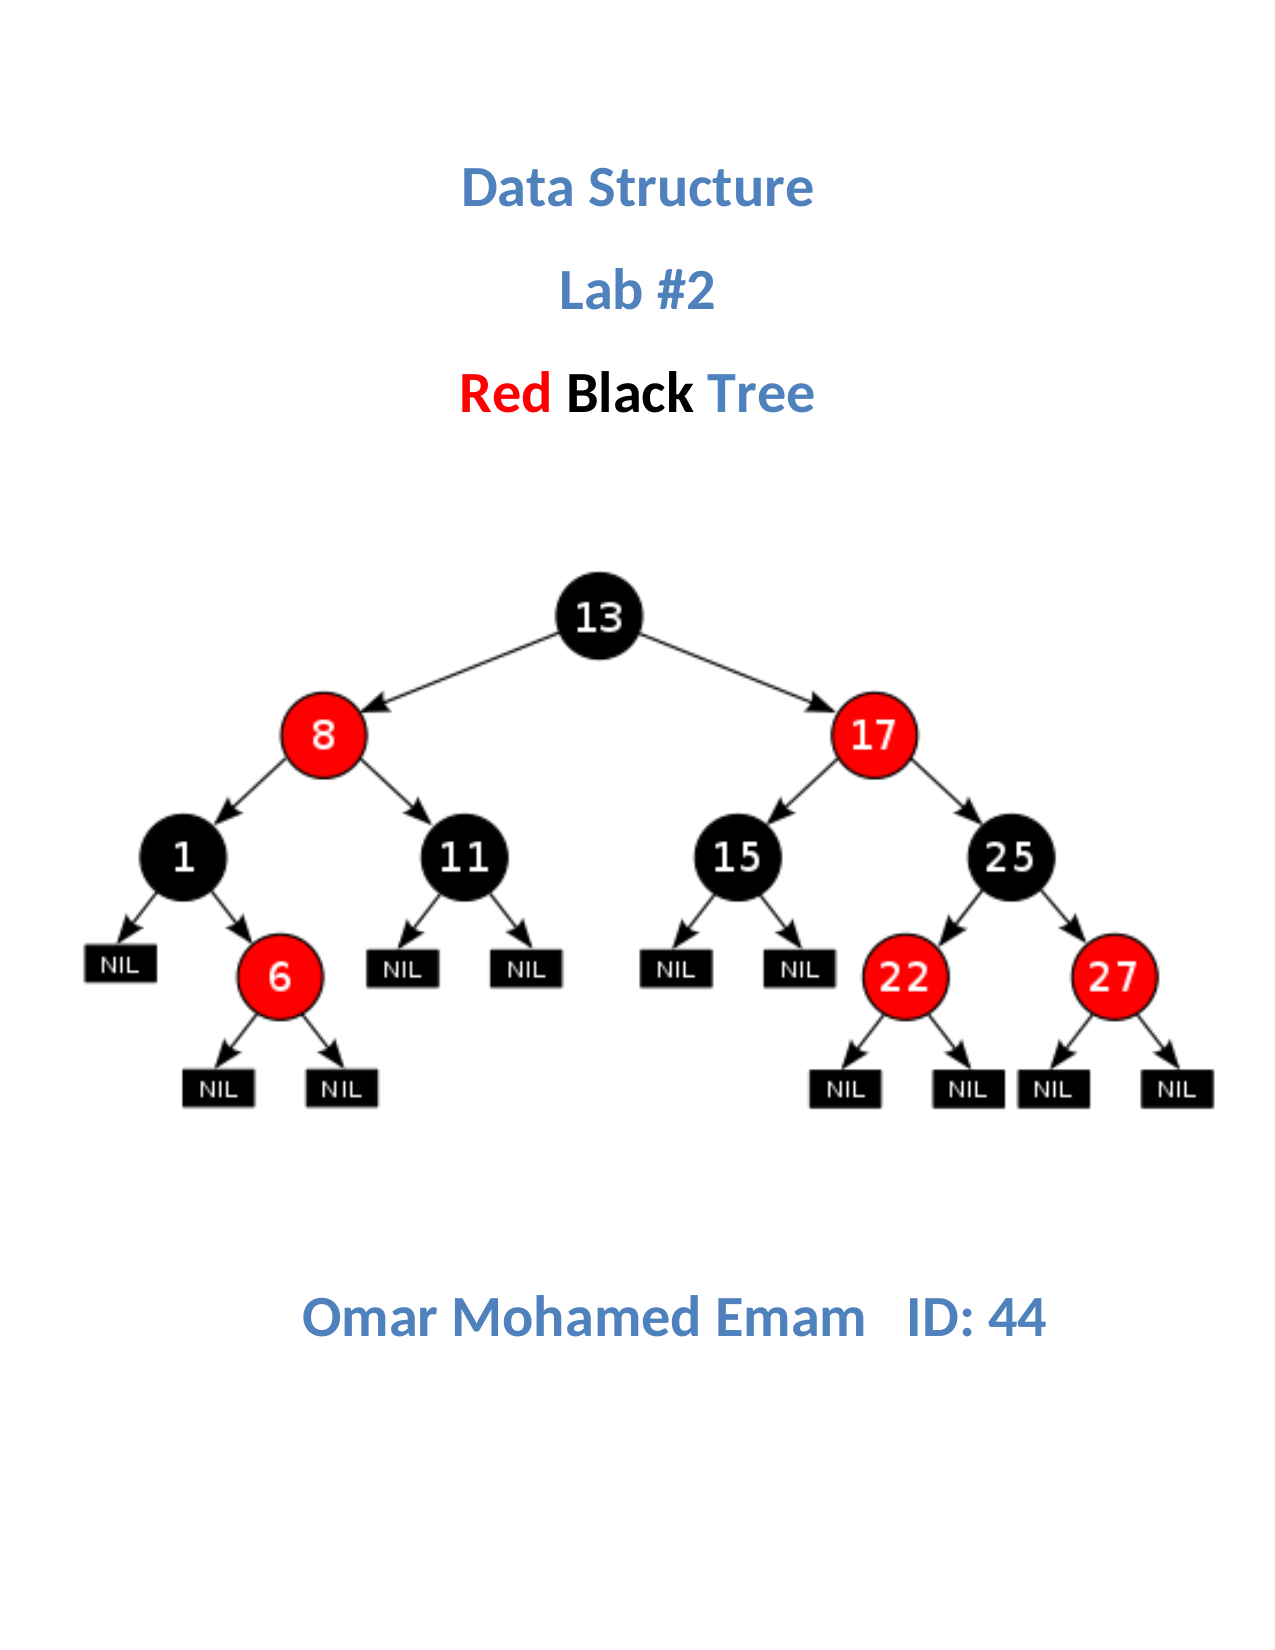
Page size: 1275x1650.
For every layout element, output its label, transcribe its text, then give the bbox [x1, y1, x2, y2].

text Omar Mohamed Emam ID: 44 [150, 1280, 1125, 1351]
picture [75, 559, 1224, 1114]
text Data Structure [150, 150, 1125, 221]
text Lab #2 [150, 253, 1125, 324]
text Red Black Tree [150, 355, 1125, 427]
